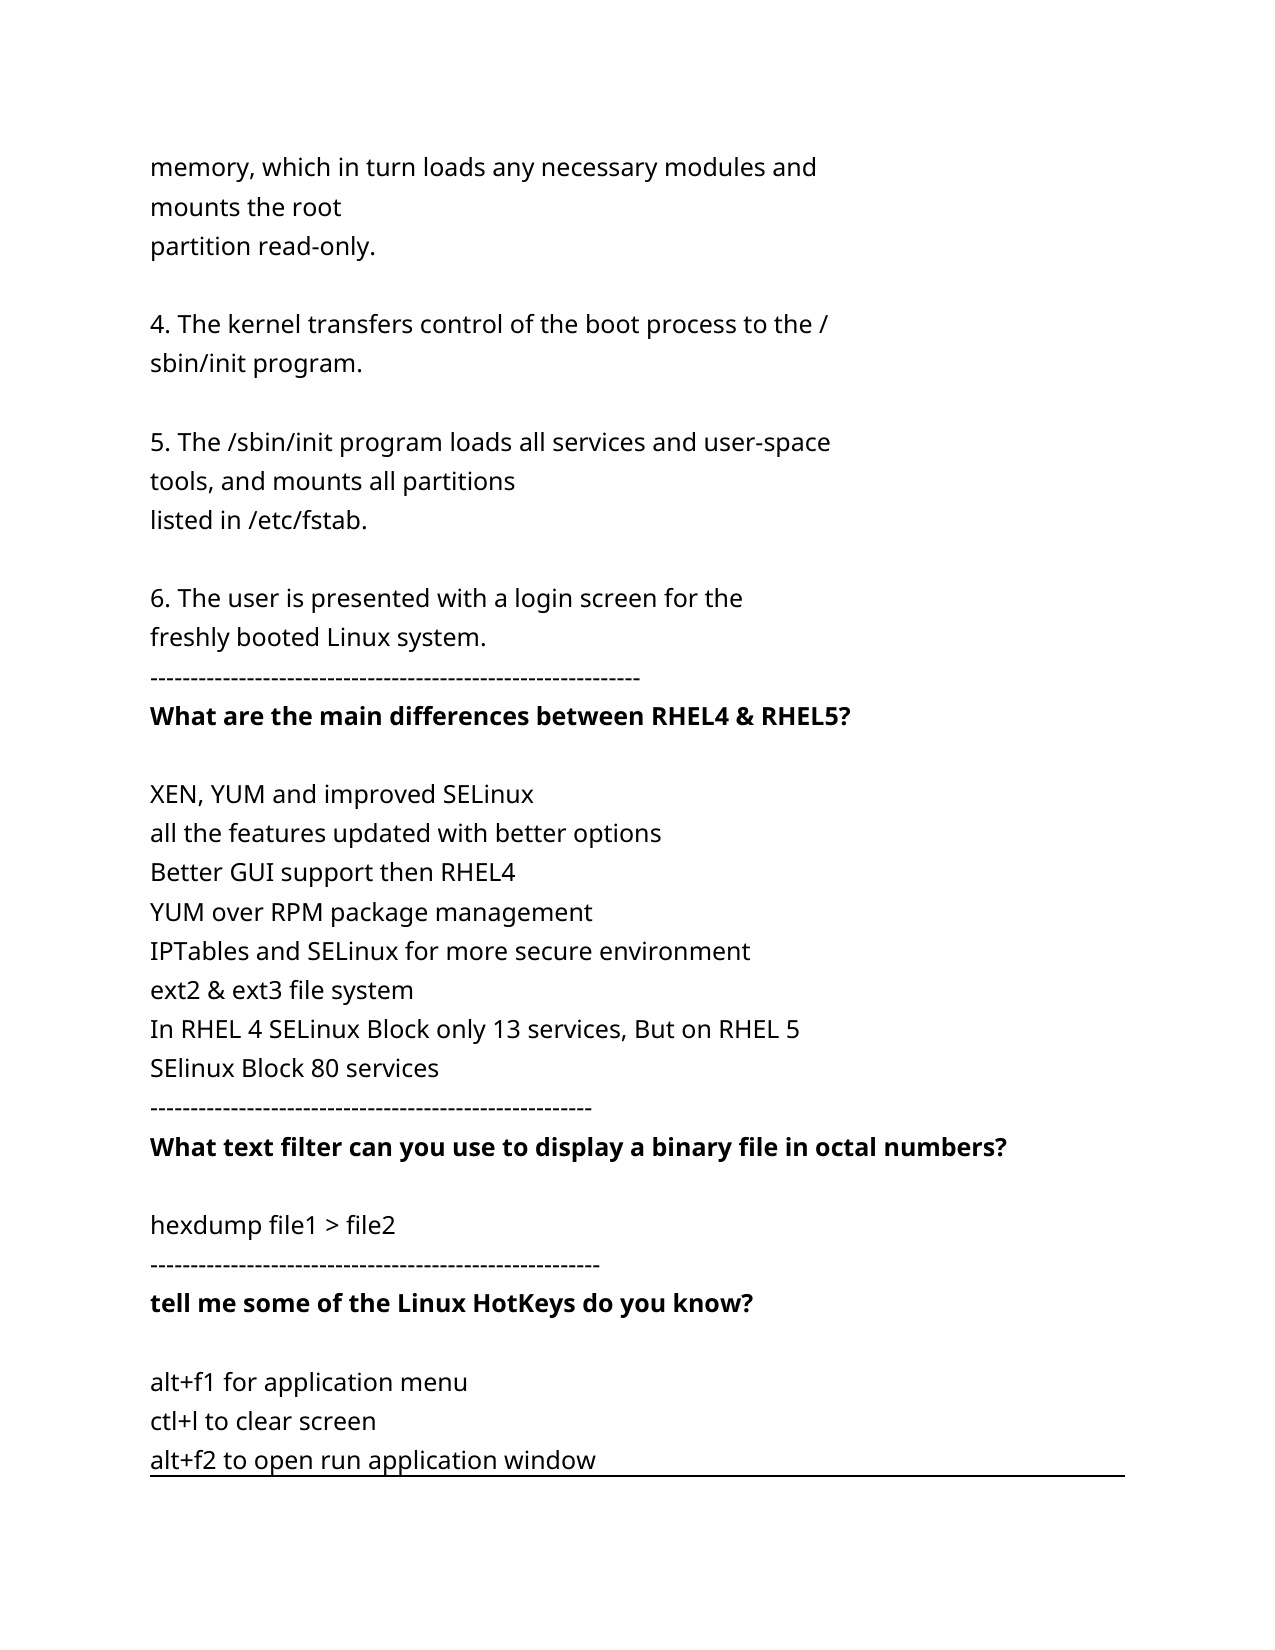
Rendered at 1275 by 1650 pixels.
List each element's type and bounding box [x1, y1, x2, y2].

text [150, 150, 1125, 1475]
